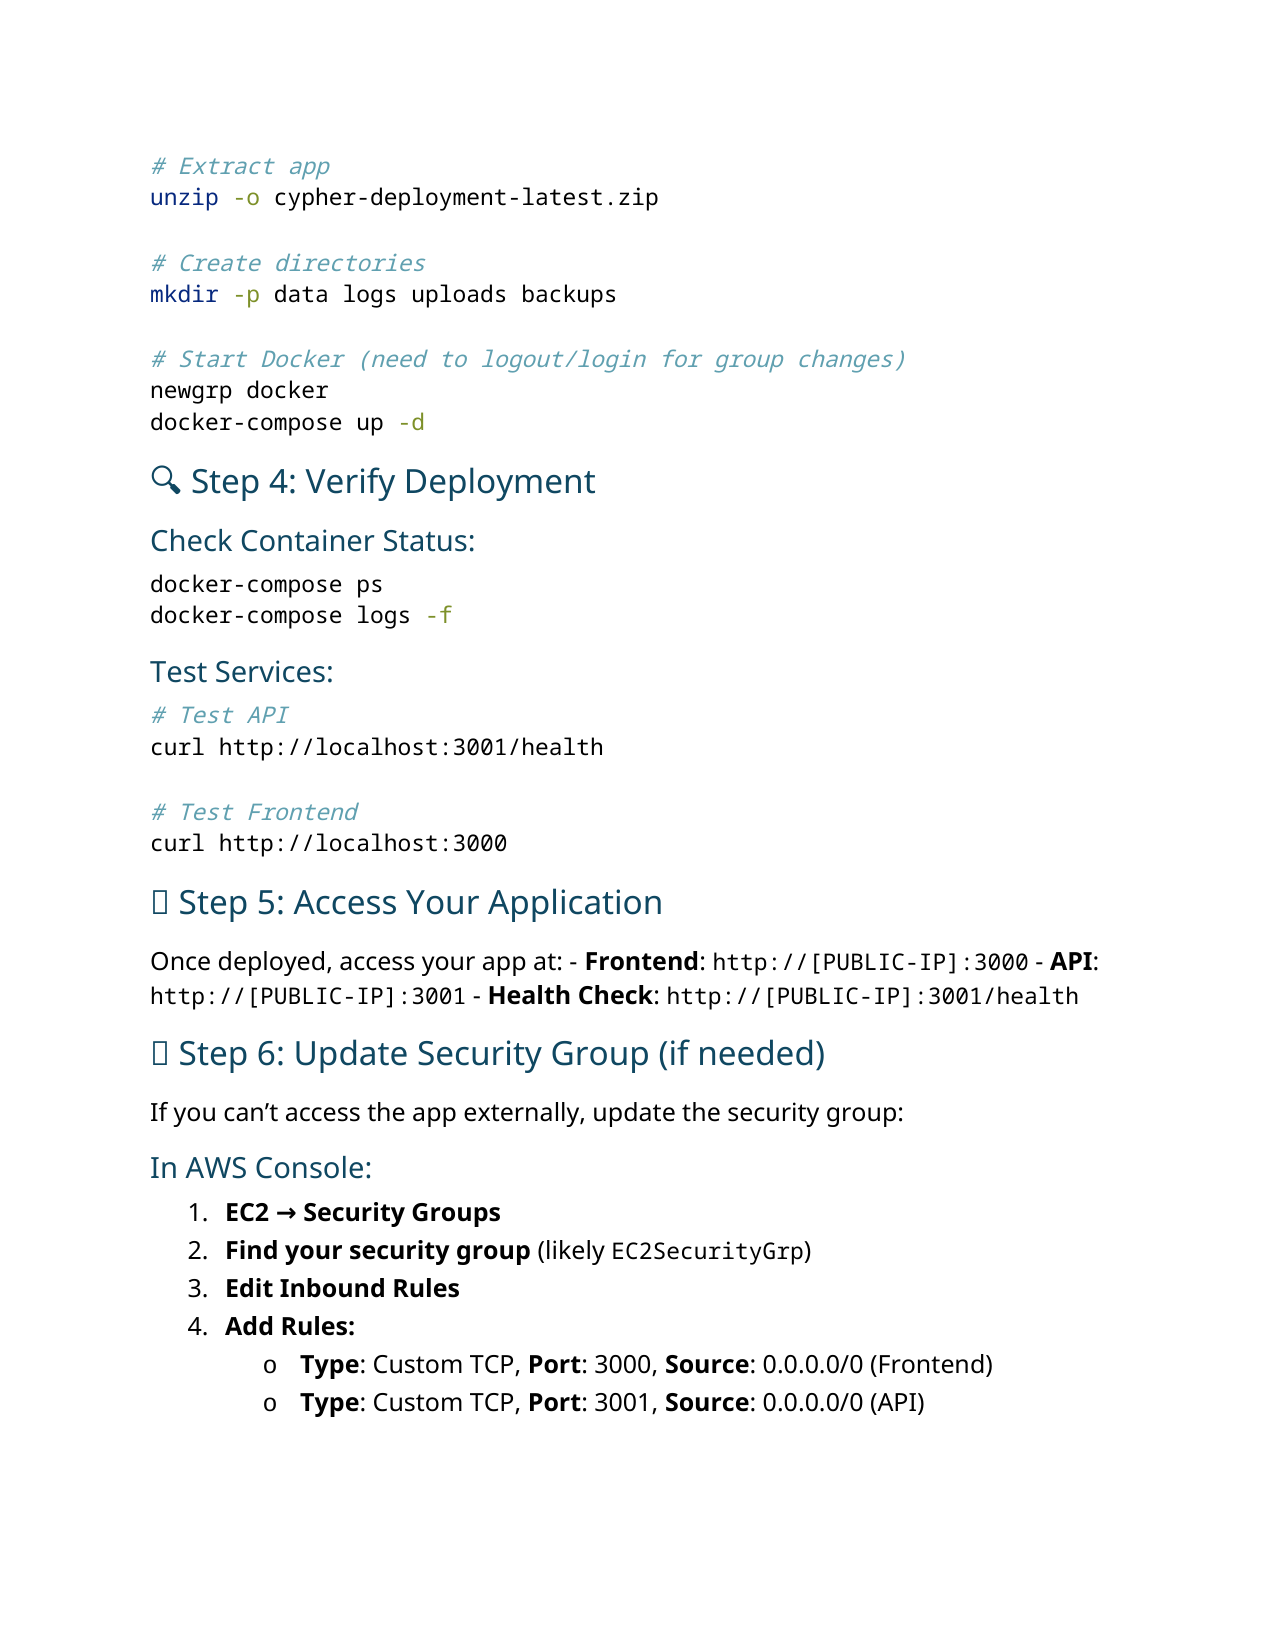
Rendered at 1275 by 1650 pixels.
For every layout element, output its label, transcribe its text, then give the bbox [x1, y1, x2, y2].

text If you can’t access the app externally, update the security group: [150, 1094, 1125, 1128]
subtitle In AWS Console: [150, 1147, 1125, 1187]
text Once deployed, access your app at: - Frontend: http://[PUBLIC-IP]:3000 - API: http://[PUBLIC-IP]:3001 - Health Check: http://[PUBLIC-IP]:3001/health [150, 943, 1125, 1011]
subtitle 🔍 Step 4: Verify Deployment [150, 458, 1125, 503]
list Type: Custom TCP, Port: 3000, Source: 0.0.0.0/0 (Frontend) [262, 1346, 1125, 1381]
text docker-compose ps docker-compose logs -f [150, 568, 1125, 630]
list Type: Custom TCP, Port: 3001, Source: 0.0.0.0/0 (API) [262, 1384, 1125, 1419]
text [150, 150, 1125, 437]
list EC2 → Security Groups [187, 1195, 1125, 1229]
list Edit Inbound Rules [187, 1271, 1125, 1305]
subtitle Test Services: [150, 651, 1125, 691]
list Find your security group (likely EC2SecurityGrp) [187, 1233, 1125, 1267]
list Add Rules: [187, 1308, 1125, 1343]
subtitle 🔧 Step 6: Update Security Group (if needed) [150, 1030, 1125, 1076]
text # Test API curl http://localhost:3001/health # Test Frontend curl http://localhost:3000 [150, 699, 1125, 858]
subtitle Check Container Status: [150, 520, 1125, 559]
subtitle 🌐 Step 5: Access Your Application [150, 879, 1125, 924]
